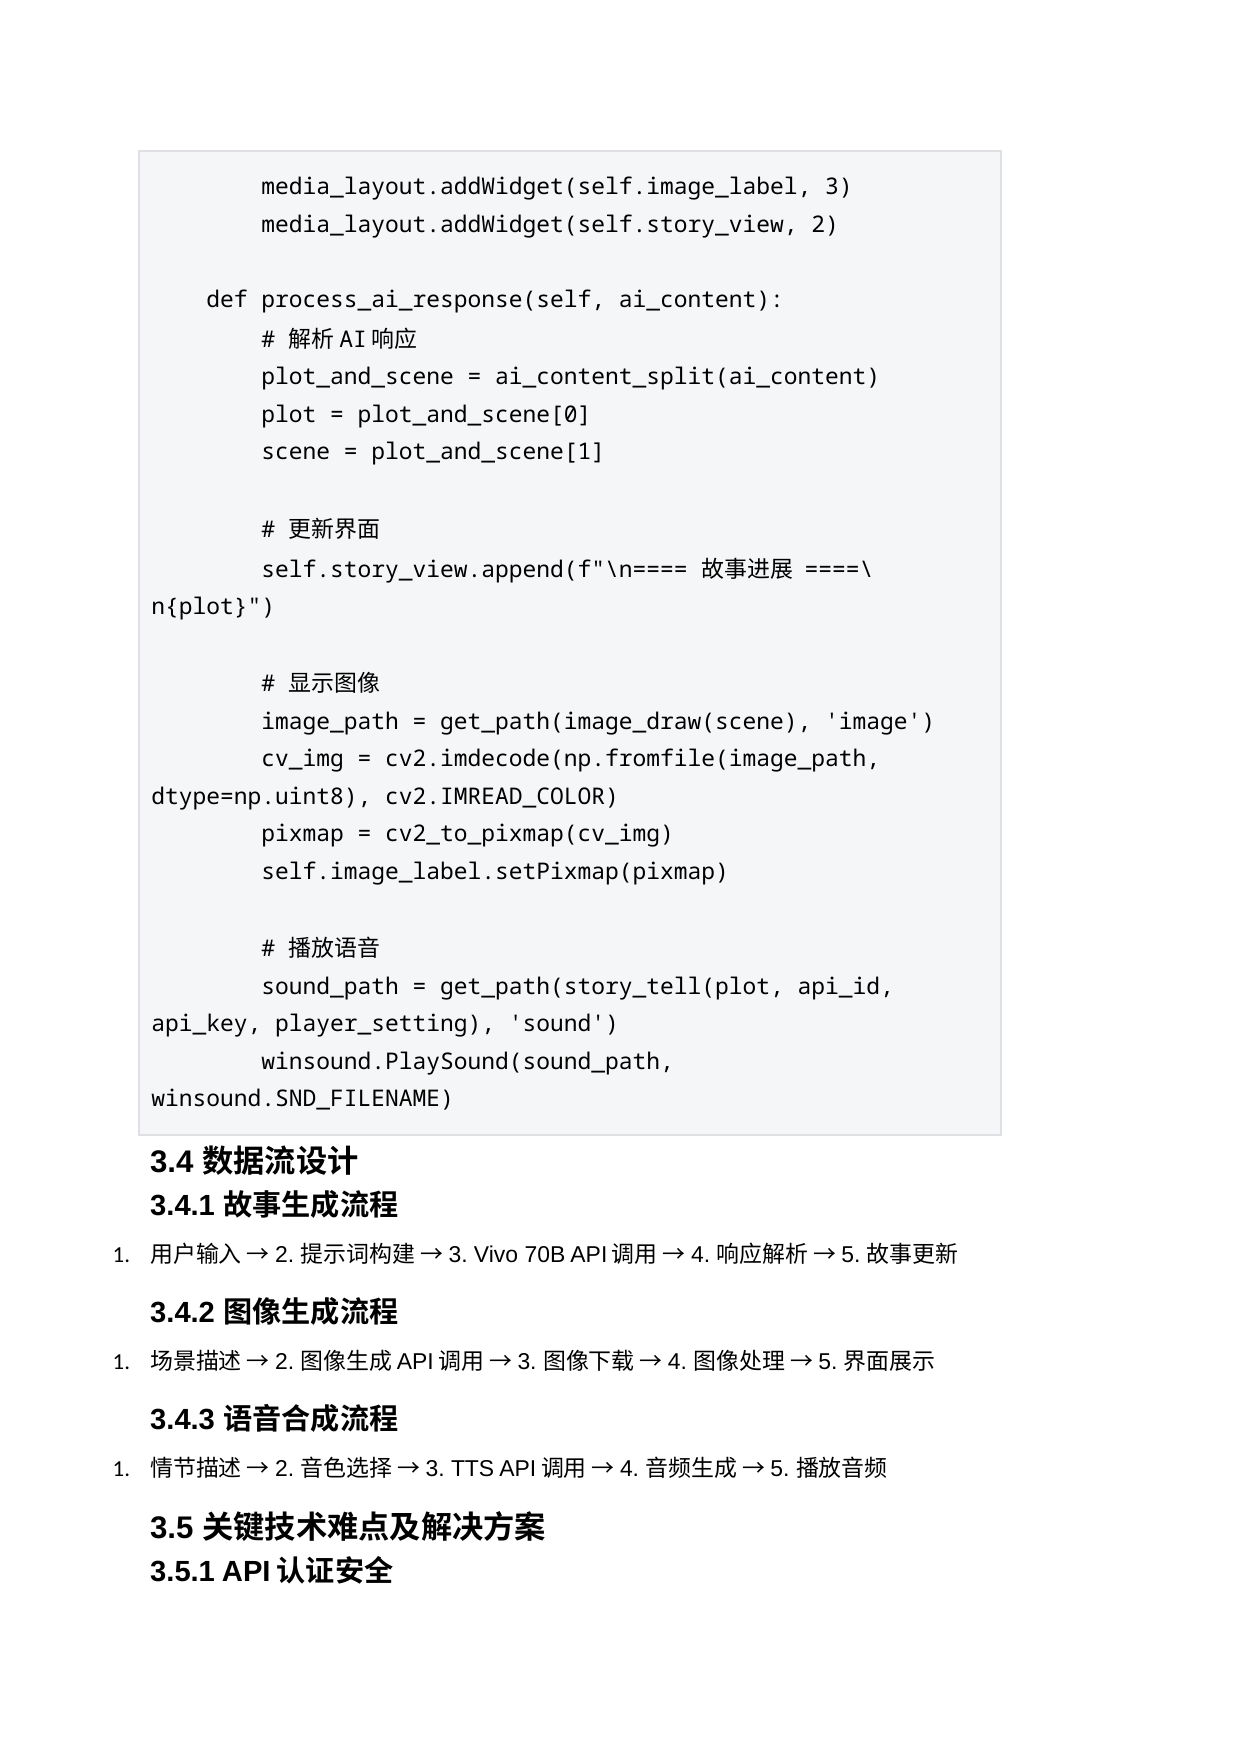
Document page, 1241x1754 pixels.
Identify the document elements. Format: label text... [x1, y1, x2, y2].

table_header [140, 152, 1000, 1134]
list 情节描述 → 2. 音色选择 → 3. TTS API调用 → 4. 音频生成 → 5. 播放音频 [112, 1450, 1090, 1483]
list 场景描述 → 2. 图像生成API调用 → 3. 图像下载 → 4. 图像处理 → 5. 界面展示 [112, 1343, 1090, 1376]
list 用户输入 → 2. 提示词构建 → 3. Vivo 70B API调用 → 4. 响应解析 → 5. 故事更新 [112, 1236, 1090, 1269]
